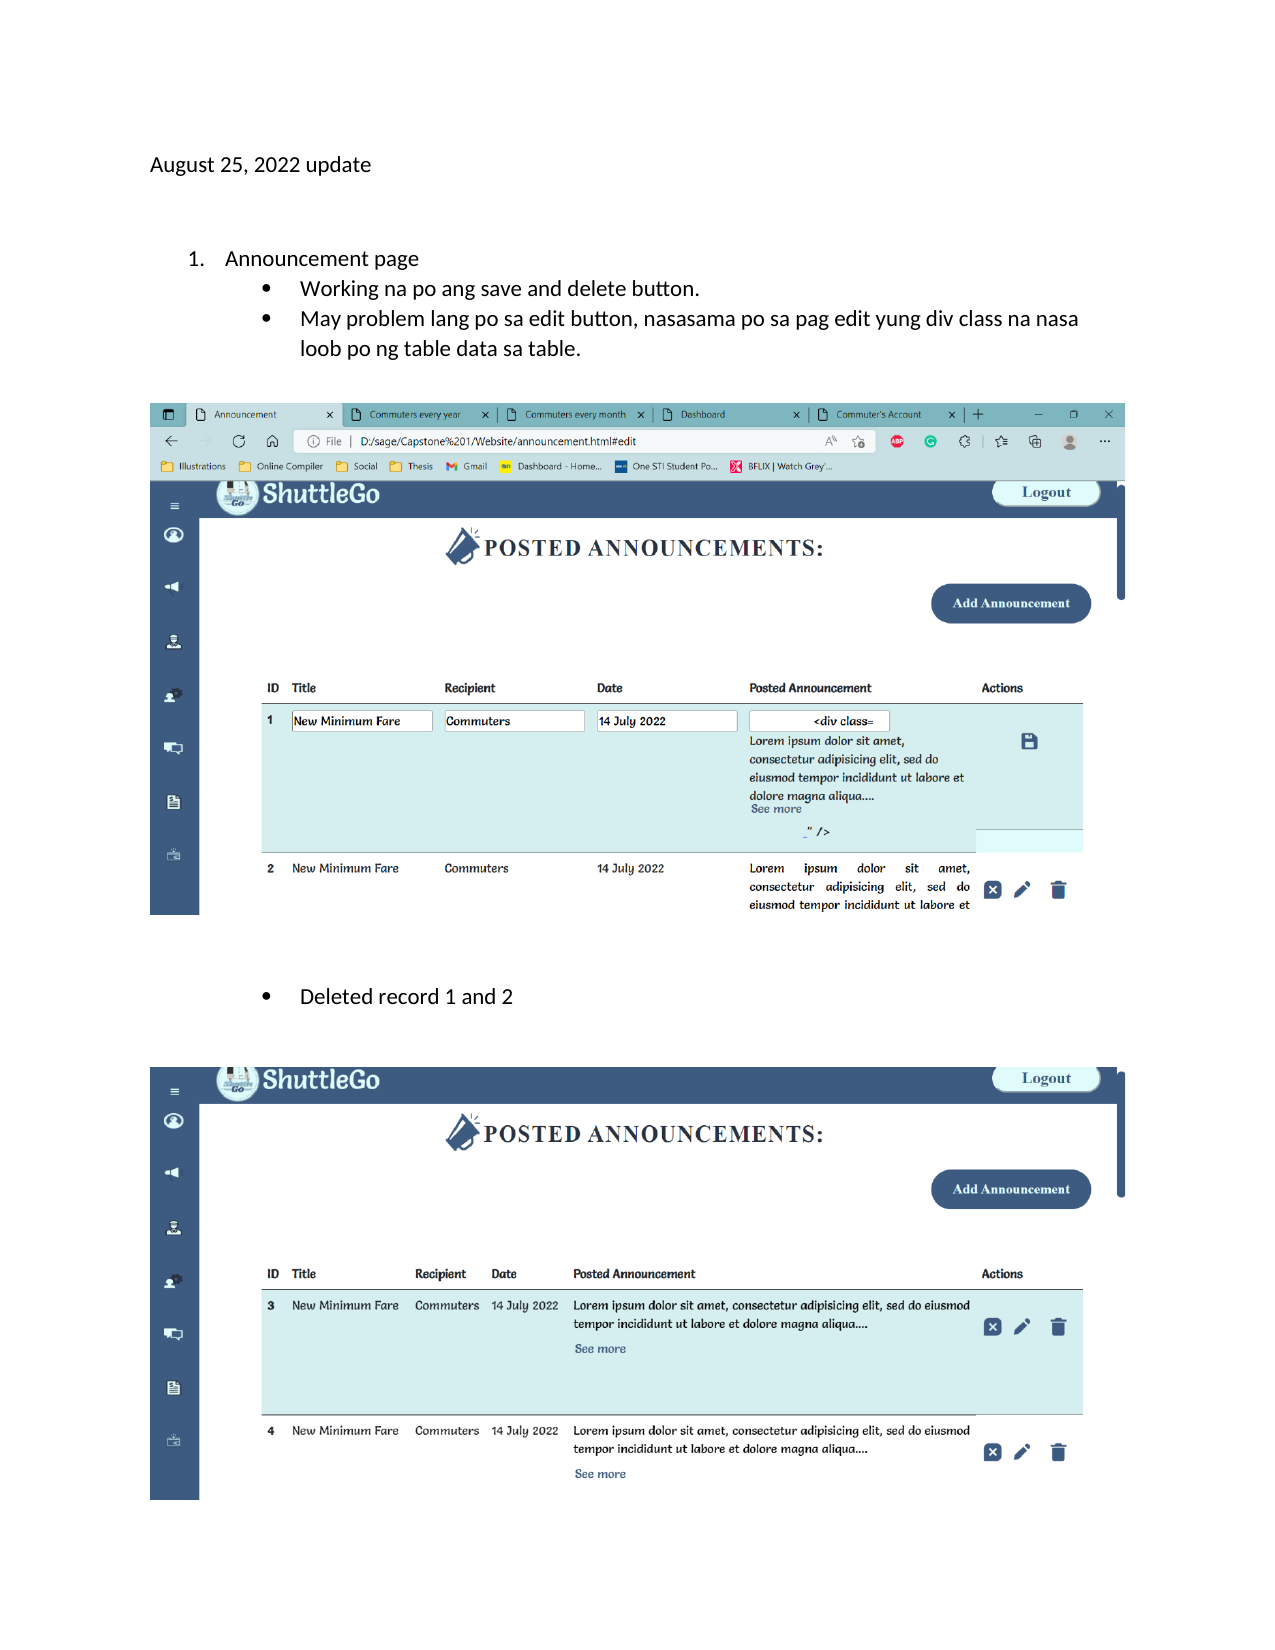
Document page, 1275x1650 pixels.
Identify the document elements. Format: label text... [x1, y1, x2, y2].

picture [150, 403, 1125, 915]
text August 25, 2022 update [150, 150, 1125, 178]
list Announcement page [187, 244, 1125, 272]
list May problem lang po sa edit button, nasasama po sa pag edit yung div class na nasa loob po ng table data sa table. [262, 304, 1125, 362]
list Deleted record 1 and 2 [262, 982, 1125, 1010]
picture [150, 1067, 1125, 1500]
list Working na po ang save and delete button. [262, 274, 1125, 302]
